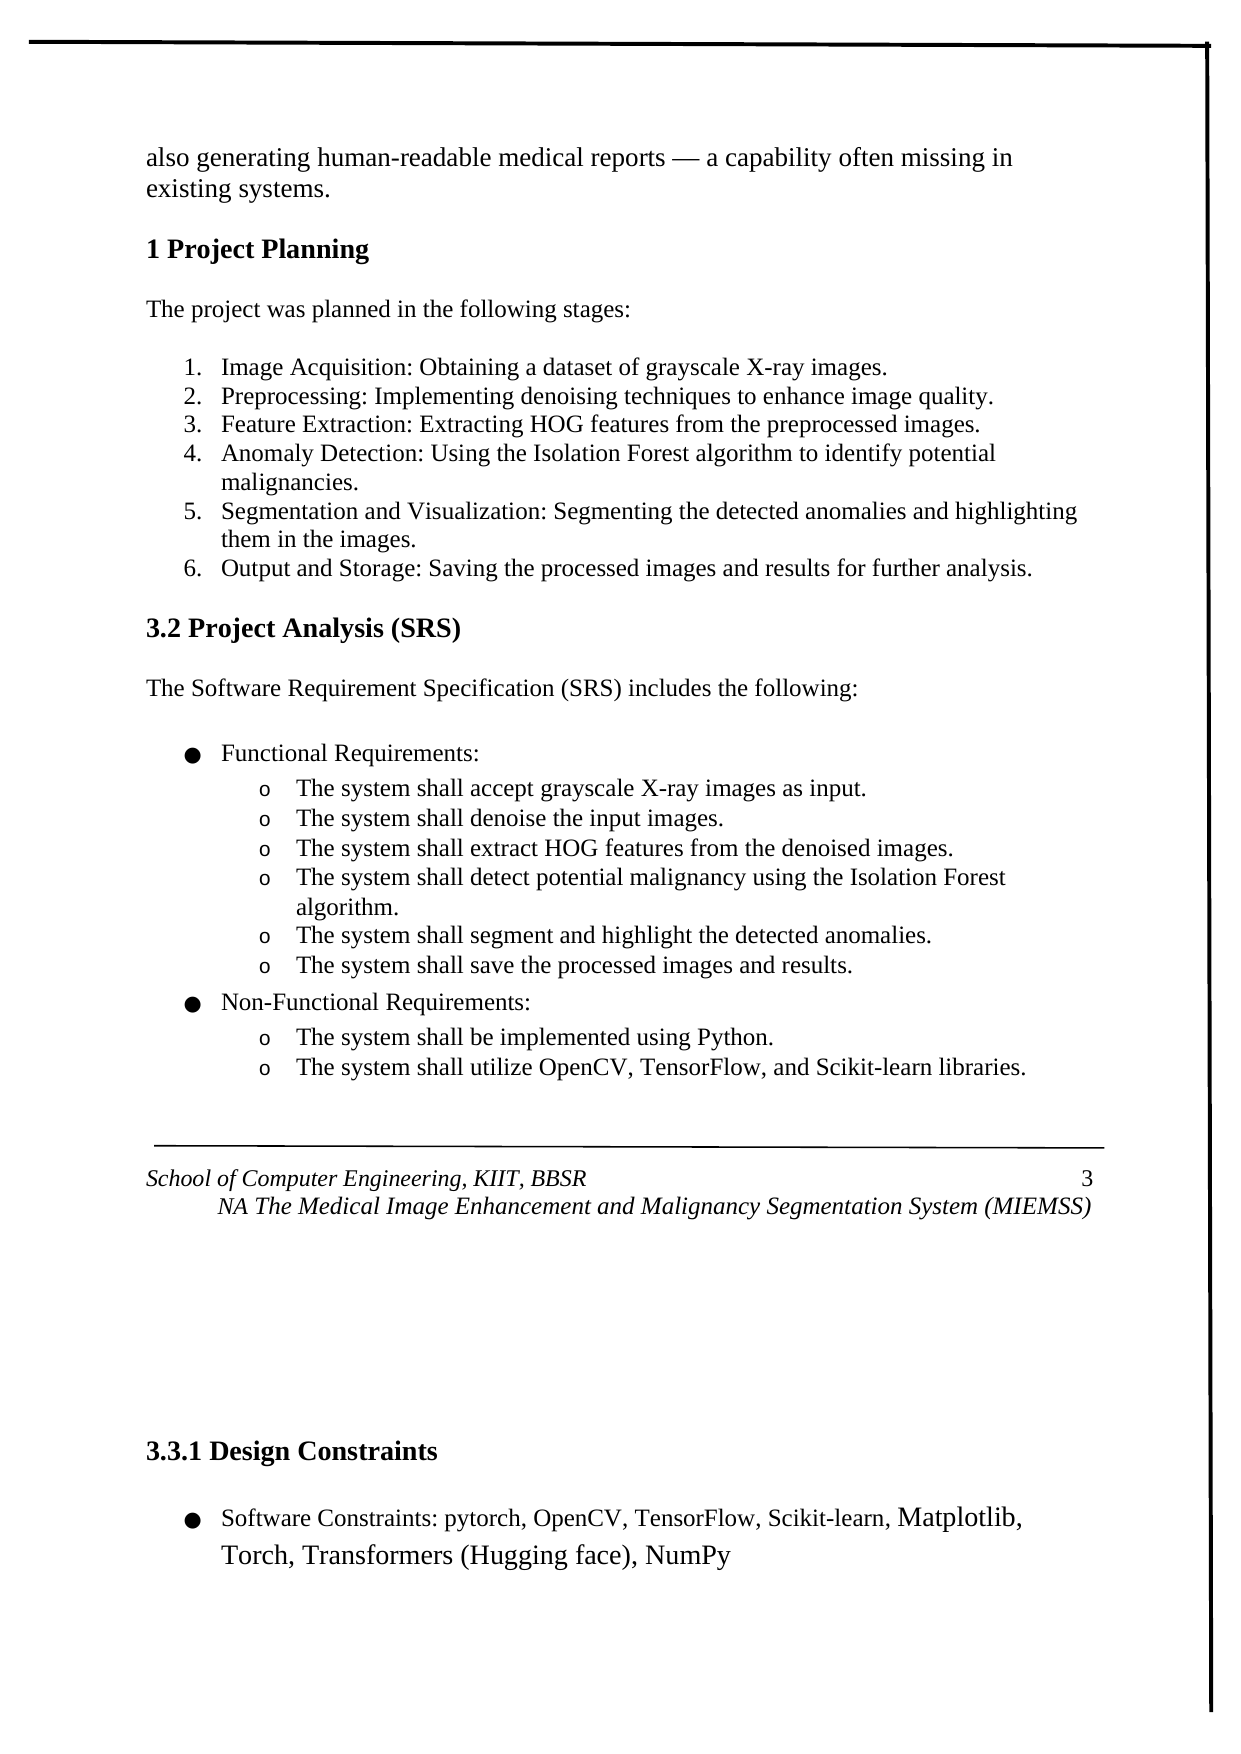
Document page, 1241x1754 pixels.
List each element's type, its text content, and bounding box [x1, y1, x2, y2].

list Image Acquisition: Obtaining a dataset of grayscale X-ray images. [183, 352, 1096, 381]
list Software Constraints: pytorch, OpenCV, TensorFlow, Scikit-learn, Matplotlib, Torch, Transformers (Hugging face), NumPy [183, 1495, 1096, 1570]
list The system shall accept grayscale X-ray images as input. [258, 773, 1096, 803]
text 1 Project Planning [146, 233, 1096, 265]
list Non-Functional Requirements: [183, 980, 1096, 1022]
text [146, 141, 1096, 203]
list The system shall denoise the input images. [258, 803, 1096, 833]
text The project was planned in the following stages: [146, 294, 1096, 323]
list Feature Extraction: Extracting HOG features from the preprocessed images. [183, 409, 1096, 438]
text 3.2 Project Analysis (SRS) [146, 611, 1096, 644]
text 3.3.1 Design Constraints [146, 1434, 1096, 1466]
text School of Computer Engineering, KIIT, BBSR 3 [146, 1163, 1096, 1191]
list Functional Requirements: [183, 731, 1096, 773]
list The system shall extract HOG features from the denoised images. [258, 833, 1096, 862]
list Anomaly Detection: Using the Isolation Forest algorithm to identify potential malignancies. [183, 438, 1096, 496]
list Output and Storage: Saving the processed images and results for further analysis. [183, 553, 1096, 582]
list The system shall segment and highlight the detected anomalies. [258, 921, 1096, 950]
list Preprocessing: Implementing denoising techniques to enhance image quality. [183, 381, 1096, 409]
list The system shall utilize OpenCV, TensorFlow, and Scikit-learn libraries. [258, 1052, 1096, 1082]
text The Software Requirement Specification (SRS) includes the following: [146, 673, 1096, 702]
list The system shall detect potential malignancy using the Isolation Forest algorithm. [258, 862, 1096, 921]
text NA The Medical Image Enhancement and Malignancy Segmentation System (MIEMSS) [146, 1191, 1094, 1220]
list The system shall be implemented using Python. [258, 1022, 1096, 1052]
list The system shall save the processed images and results. [258, 950, 1096, 980]
list Segmentation and Visualization: Segmenting the detected anomalies and highlighting them in the images. [183, 496, 1096, 553]
